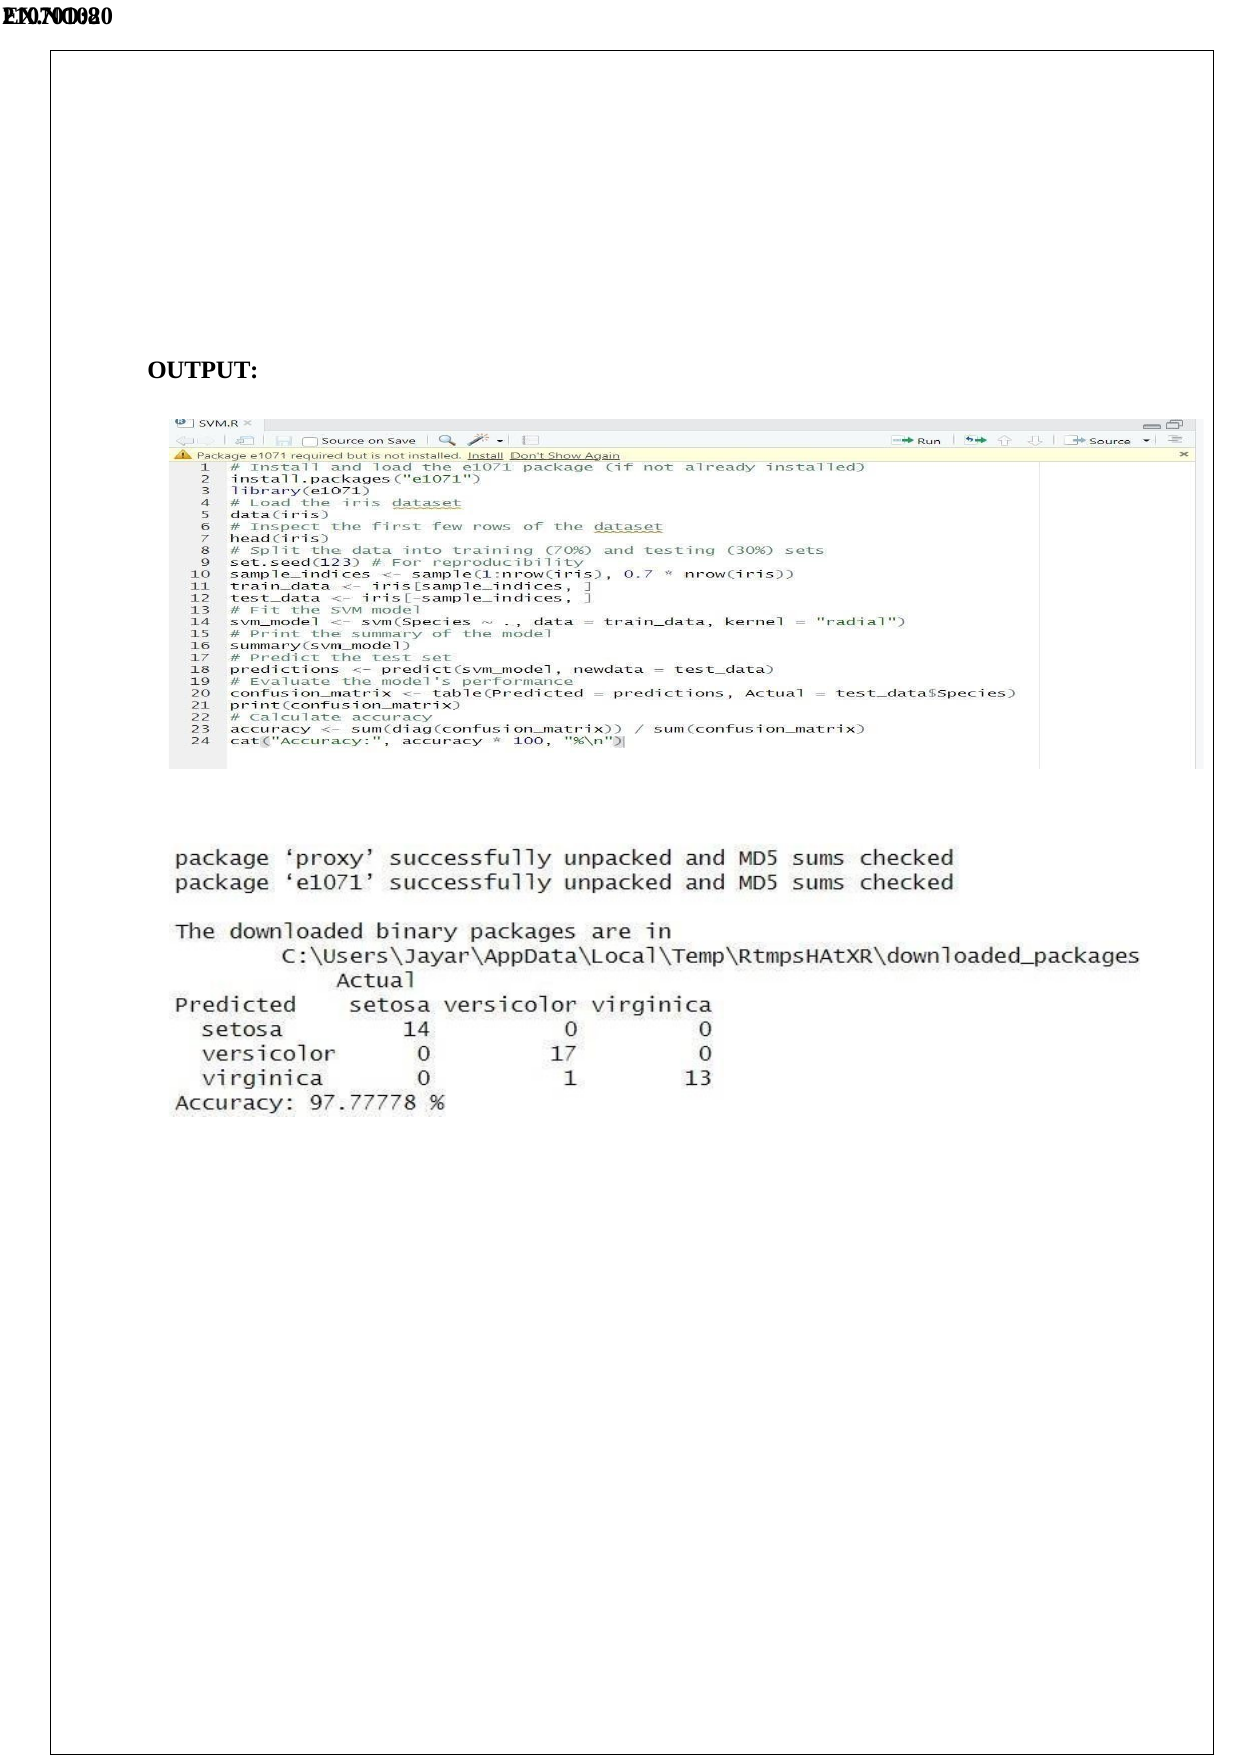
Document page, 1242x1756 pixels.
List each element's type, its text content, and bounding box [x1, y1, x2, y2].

picture [168, 419, 1204, 769]
subtitle OUTPUT: [147, 355, 1213, 383]
picture [168, 843, 1141, 1117]
